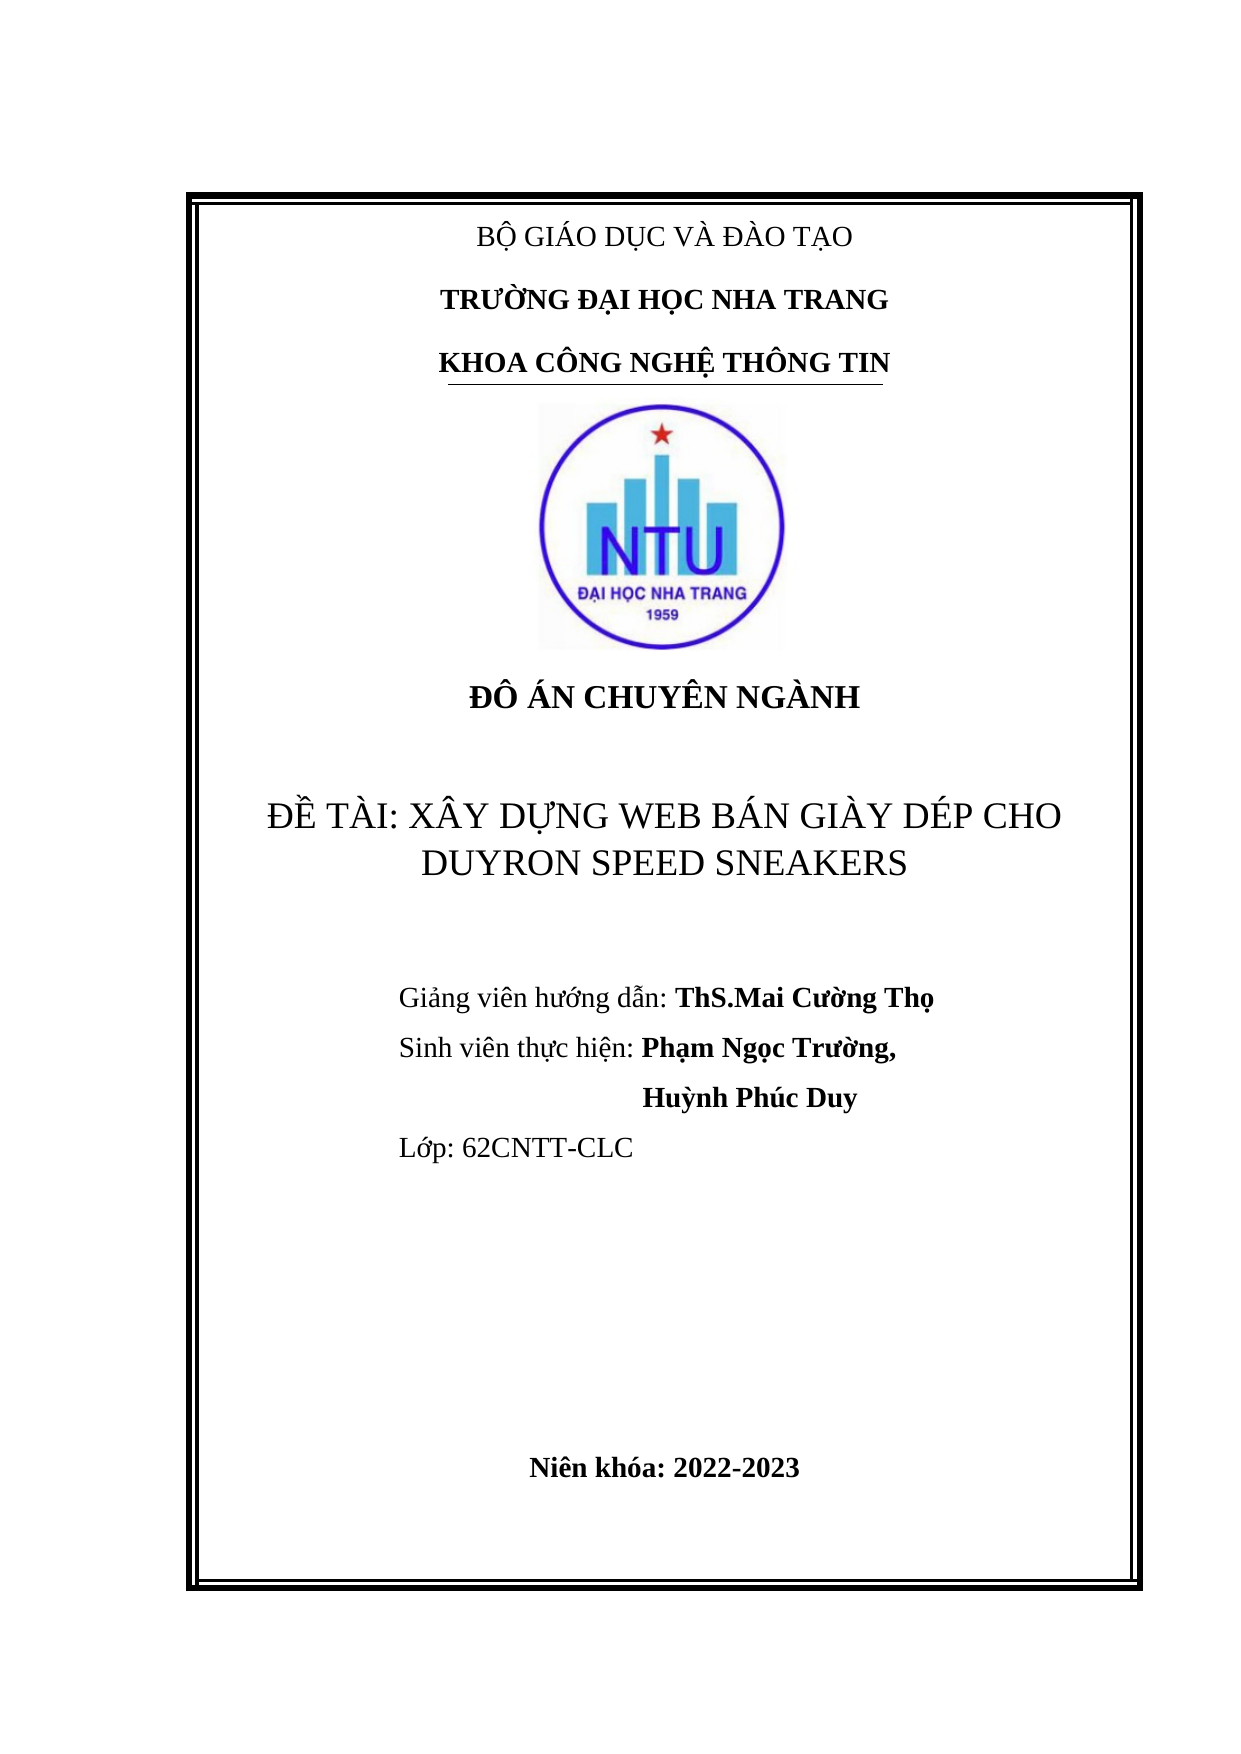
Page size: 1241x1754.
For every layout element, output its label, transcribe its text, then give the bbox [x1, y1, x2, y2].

text KHOA CÔNG NGHỆ THÔNG TIN [207, 345, 1122, 378]
text Niên khóa: 2022-2023 [207, 1450, 1122, 1483]
text Sinh viên thực hiện: Phạm Ngọc Trường, [399, 1030, 1122, 1063]
text Giảng viên hướng dẫn: ThS.Mai Cường Thọ [399, 980, 1122, 1013]
picture [529, 395, 800, 659]
text ĐÔ ÁN CHUYÊN NGÀNH [207, 677, 1122, 716]
text ĐỀ TÀI: XÂY DỰNG WEB BÁN GIÀY DÉP CHO DUYRON SPEED SNEAKERS [207, 793, 1122, 883]
text TRƯỜNG ĐẠI HỌC NHA TRANG [207, 282, 1122, 316]
text BỘ GIÁO DỤC VÀ ĐÀO TẠO [207, 219, 1122, 253]
text Huỳnh Phúc Duy Lớp: 62CNTT-CLC [399, 1080, 1122, 1164]
